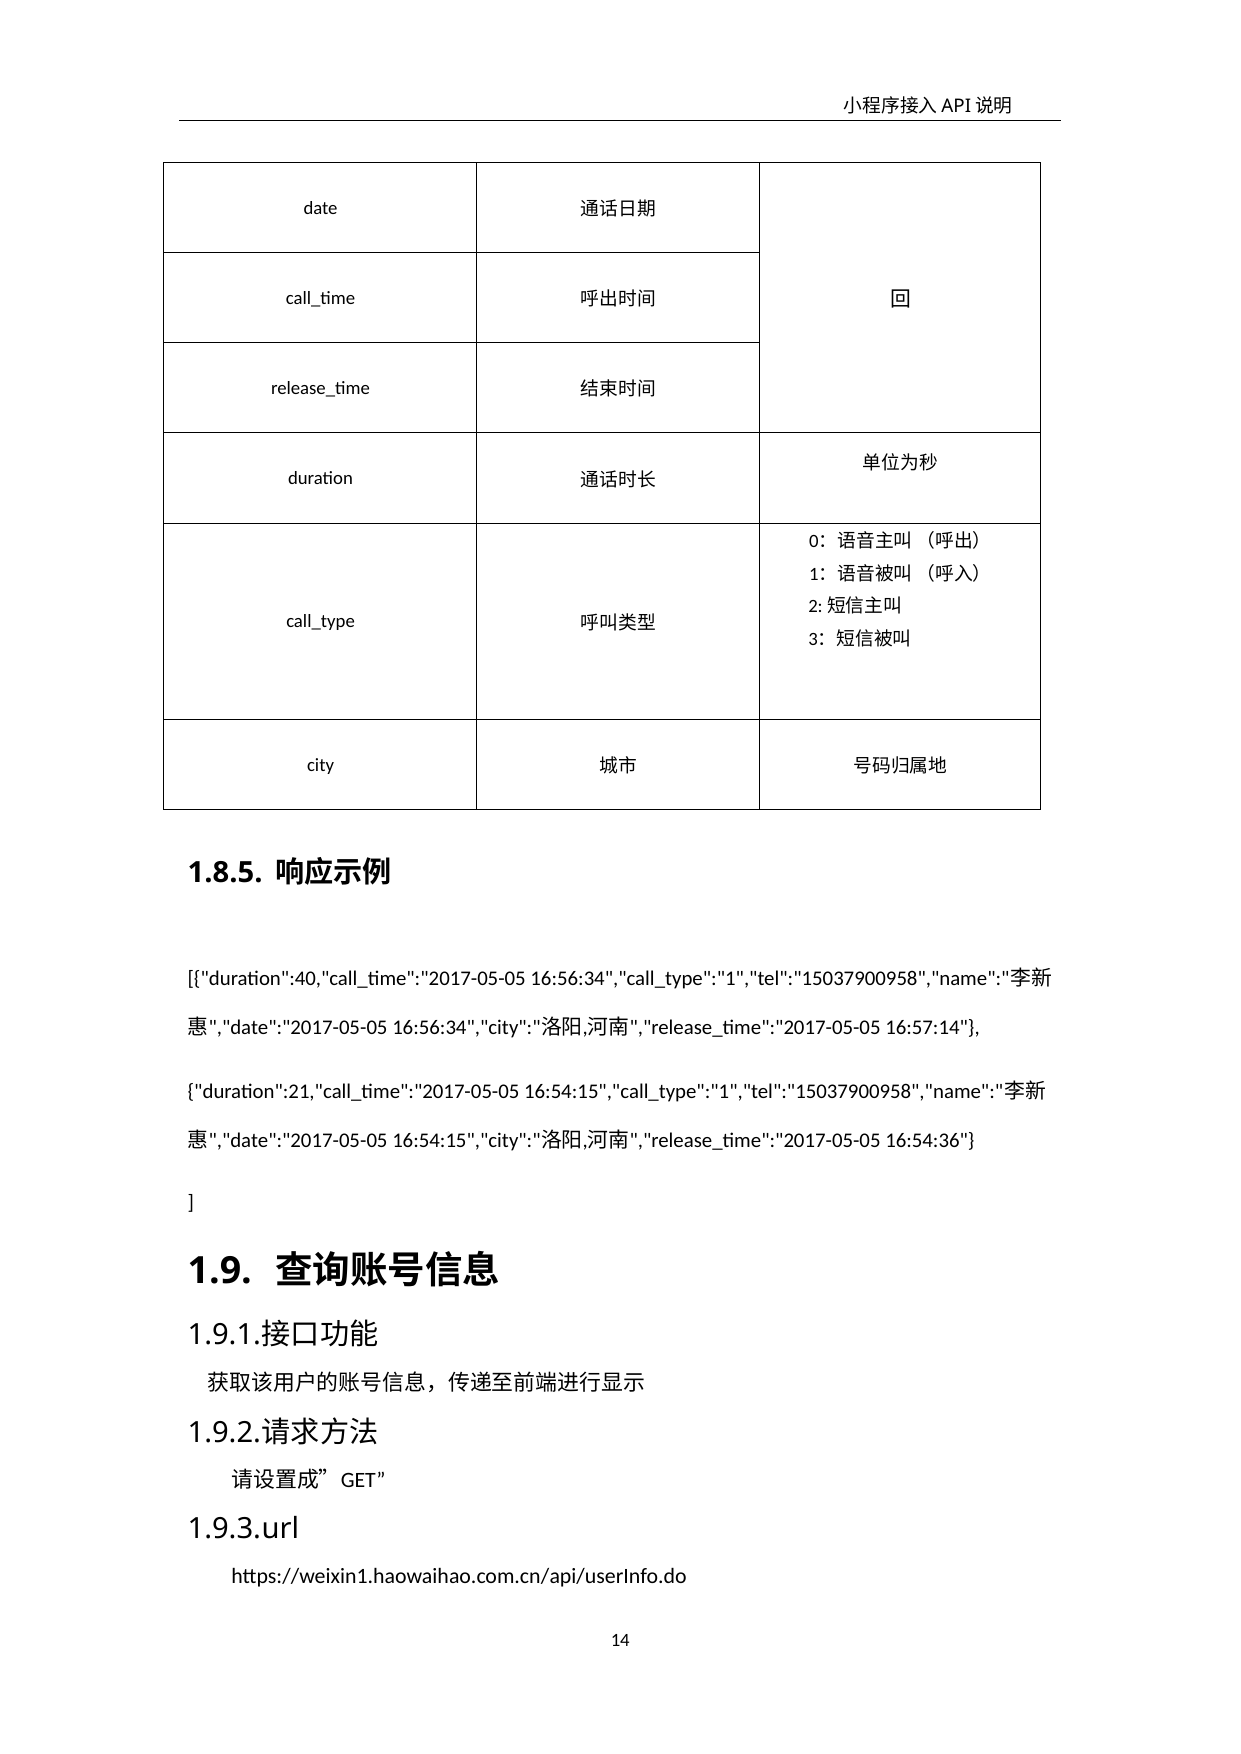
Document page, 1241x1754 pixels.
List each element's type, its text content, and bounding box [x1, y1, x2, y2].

text 获取该用户的账号信息，传递至前端进行显示 [187, 1364, 1053, 1397]
table_cell 通话时长 [477, 433, 759, 522]
list 请求方法 [187, 1397, 1053, 1462]
table_cell 呼出时间 [477, 253, 759, 342]
list 接口功能 [187, 1299, 1053, 1364]
list 查询账号信息 [187, 1234, 1053, 1299]
table_cell 城市 [477, 720, 759, 809]
table_cell 号码归属地 [760, 720, 1040, 809]
text 请设置成”GET” [187, 1462, 1053, 1494]
table_cell call_time [164, 253, 476, 342]
text [{"duration":40,"call_time":"2017-05-05 16:56:34","call_type":"1","tel":"15037900958","name":"李新惠","date":"2017-05-05 16:56:34","city":"洛阳,河南","release_time":"2017-05-05 16:57:14"}, [187, 961, 1053, 1042]
table_cell 多个通话记录以json数组返回 [760, 163, 1040, 432]
text ] [187, 1186, 1053, 1218]
table_cell 结束时间 [477, 343, 759, 432]
table_cell call_type [164, 524, 476, 718]
table_cell duration [164, 433, 476, 522]
list url [187, 1494, 1053, 1559]
table_cell date [164, 163, 476, 252]
table_cell city [164, 720, 476, 809]
table_cell 呼叫类型 [477, 524, 759, 718]
subtitle 响应示例 [187, 837, 1053, 902]
table_cell 通话日期 [477, 163, 759, 252]
text {"duration":21,"call_time":"2017-05-05 16:54:15","call_type":"1","tel":"15037900958","name":"李新惠","date":"2017-05-05 16:54:15","city":"洛阳,河南","release_time":"2017-05-05 16:54:36"} [187, 1073, 1053, 1154]
table_cell 单位为秒 [760, 433, 1040, 522]
text https://weixin1.haowaihao.com.cn/api/userInfo.do [187, 1559, 1053, 1592]
table_cell release_time [164, 343, 476, 432]
table_cell 0：语音主叫 （呼出） 1：语音被叫 （呼入） 2: 短信主叫 3：短信被叫 [760, 524, 1040, 718]
